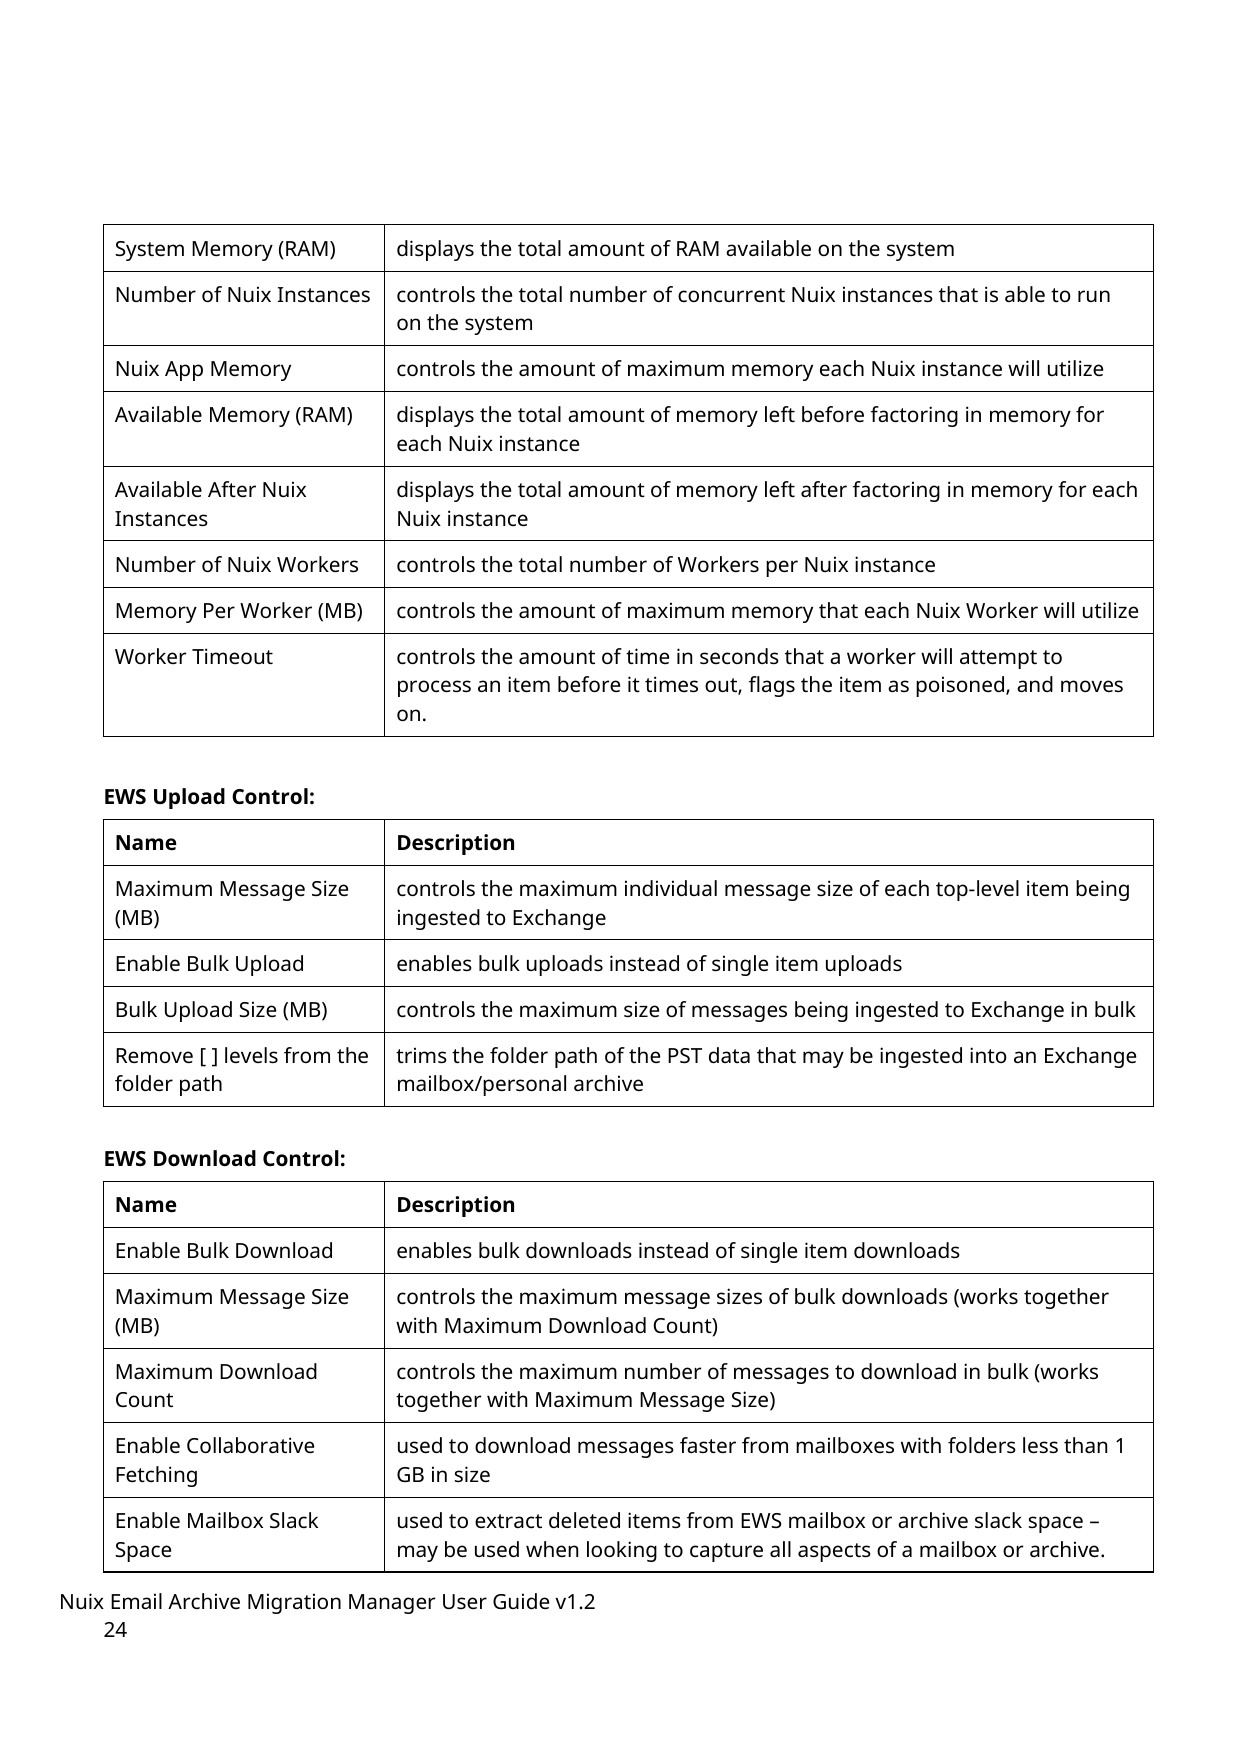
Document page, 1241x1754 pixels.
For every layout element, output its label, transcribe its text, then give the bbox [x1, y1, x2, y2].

table_cell used to download messages faster from mailboxes with folders less than 1 GB in size [385, 1423, 1153, 1497]
table_cell used to extract deleted items from EWS mailbox or archive slack space – may be used when looking to capture all aspects of a mailbox or archive. [385, 1498, 1153, 1571]
table_cell controls the maximum individual message size of each top-level item being ingested to Exchange [385, 866, 1153, 939]
table_cell controls the maximum message sizes of bulk downloads (works together with Maximum Download Count) [385, 1274, 1153, 1348]
table_cell controls the amount of maximum memory each Nuix instance will utilize [385, 346, 1153, 391]
table_cell Nuix App Memory [104, 346, 384, 391]
table_cell controls the maximum number of messages to download in bulk (works together with Maximum Message Size) [385, 1349, 1153, 1422]
table_cell trims the folder path of the PST data that may be ingested into an Exchange mailbox/personal archive [385, 1033, 1153, 1106]
table_cell controls the amount of time in seconds that a worker will attempt to process an item before it times out, flags the item as poisoned, and moves on. [385, 634, 1153, 736]
table_cell Enable Bulk Download [104, 1228, 384, 1273]
table_cell displays the total amount of RAM available on the system [385, 225, 1153, 271]
table_header Name [104, 1182, 384, 1227]
table_cell Available Memory (RAM) [104, 392, 384, 466]
table_cell Remove [ ] levels from the folder path [104, 1033, 384, 1106]
table_header Description [385, 1182, 1153, 1227]
table_cell enables bulk downloads instead of single item downloads [385, 1228, 1153, 1273]
list EWS Download Control: [103, 1144, 1152, 1172]
table_header Description [385, 820, 1153, 865]
table_cell Maximum Download Count [104, 1349, 384, 1422]
table_cell Memory Per Worker (MB) [104, 588, 384, 633]
table_cell Maximum Message Size (MB) [104, 866, 384, 939]
table_cell controls the total number of Workers per Nuix instance [385, 541, 1153, 587]
table_cell Worker Timeout [104, 634, 384, 736]
table_cell controls the maximum size of messages being ingested to Exchange in bulk [385, 987, 1153, 1032]
table_cell Enable Bulk Upload [104, 940, 384, 986]
table_cell Number of Nuix Instances [104, 272, 384, 345]
table_cell enables bulk uploads instead of single item uploads [385, 940, 1153, 986]
table_cell Number of Nuix Workers [104, 541, 384, 587]
table_cell Enable Collaborative Fetching [104, 1423, 384, 1497]
list EWS Upload Control: [103, 782, 1152, 810]
table_cell Enable Mailbox Slack Space [104, 1498, 384, 1571]
table_cell displays the total amount of memory left before factoring in memory for each Nuix instance [385, 392, 1153, 466]
table_cell Maximum Message Size (MB) [104, 1274, 384, 1348]
table_cell Available After Nuix Instances [104, 467, 384, 540]
table_cell System Memory (RAM) [104, 225, 384, 271]
table_cell controls the total number of concurrent Nuix instances that is able to run on the system [385, 272, 1153, 345]
table_header Name [104, 820, 384, 865]
table_cell controls the amount of maximum memory that each Nuix Worker will utilize [385, 588, 1153, 633]
table_cell Bulk Upload Size (MB) [104, 987, 384, 1032]
table_cell displays the total amount of memory left after factoring in memory for each Nuix instance [385, 467, 1153, 540]
